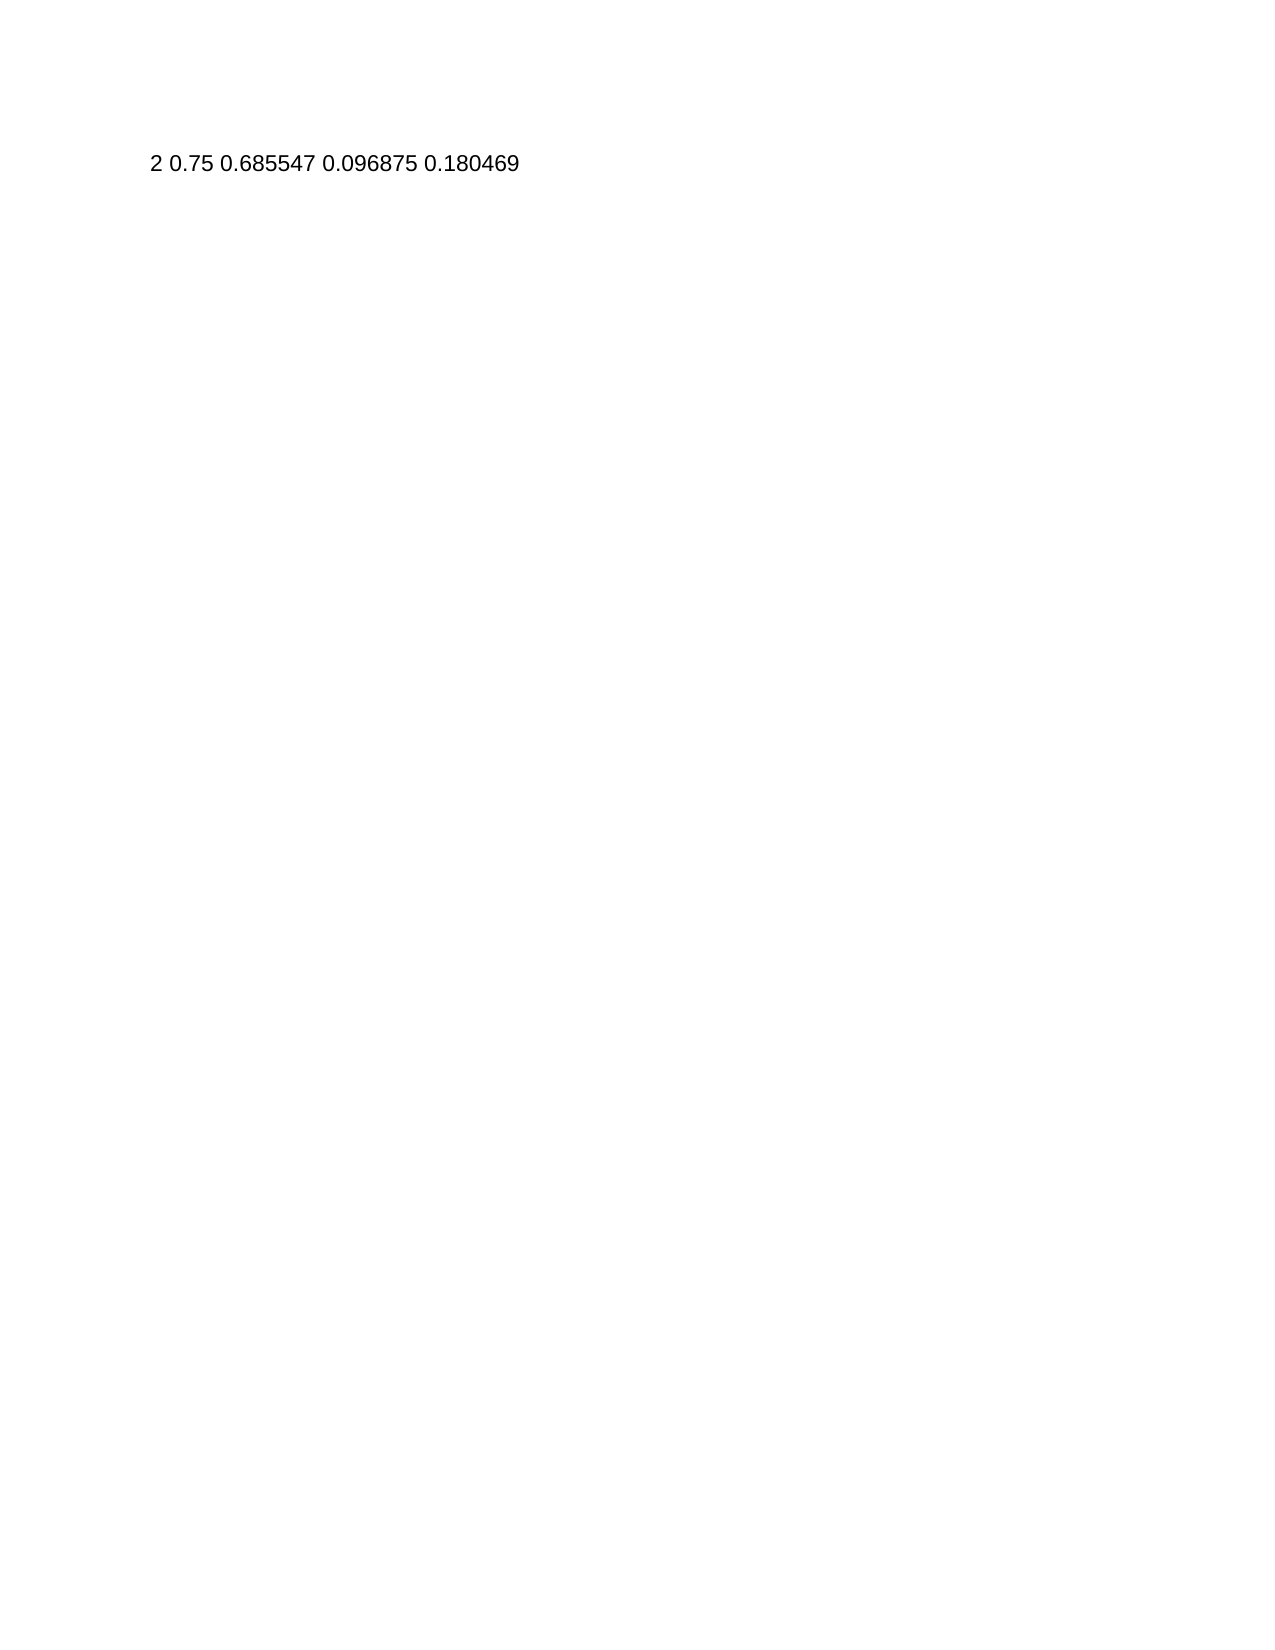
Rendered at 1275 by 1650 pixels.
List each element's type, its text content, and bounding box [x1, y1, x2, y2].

text 2 0.75 0.685547 0.096875 0.180469 [150, 150, 1125, 176]
